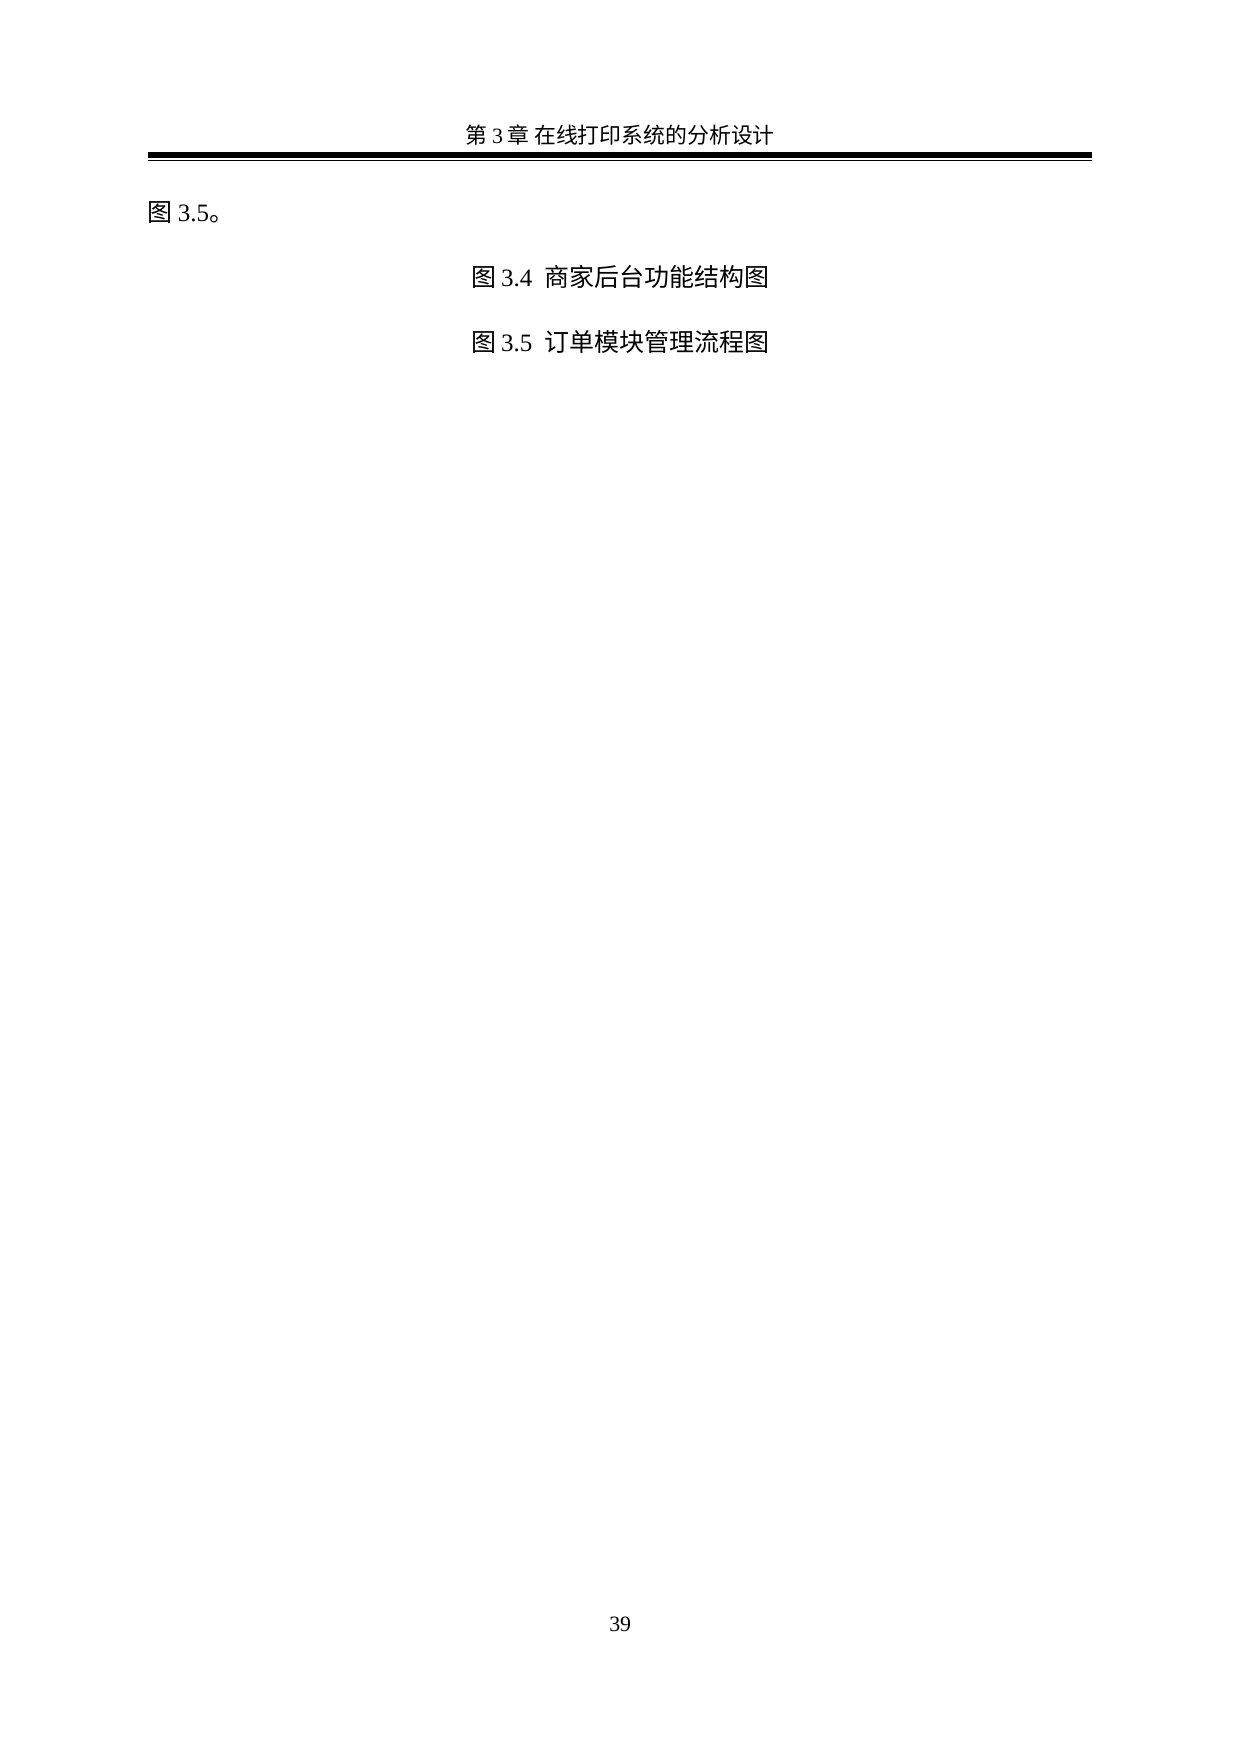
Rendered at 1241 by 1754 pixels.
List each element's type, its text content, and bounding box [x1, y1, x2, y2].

text 商家后台模块相对来说是整个课题中复杂度相对最大的一部分，这里与其他模块都有较大的耦合关系。例如，首先商家后台通过订单流程与用户文件管理及用户下单流程相耦合。再者通过商品编辑发布功能又与商城模块相关联。另外商家后台模块通过积分系统与支付宝提现接口耦合。最后由于每注册一个打印店铺，每个店铺都可能有多个店员，此外店员中还有一位是店铺的管理员。因此综上分析店铺模块是整个系统中复杂度最大的一部分。商家后台的功能结构图如图3.4所示，订单管理模块流程图如图3.5。 [148, 178, 1092, 243]
text 图3.5 订单模块管理流程图 [148, 308, 1092, 373]
text 图3.4 商家后台功能结构图 [148, 243, 1092, 308]
